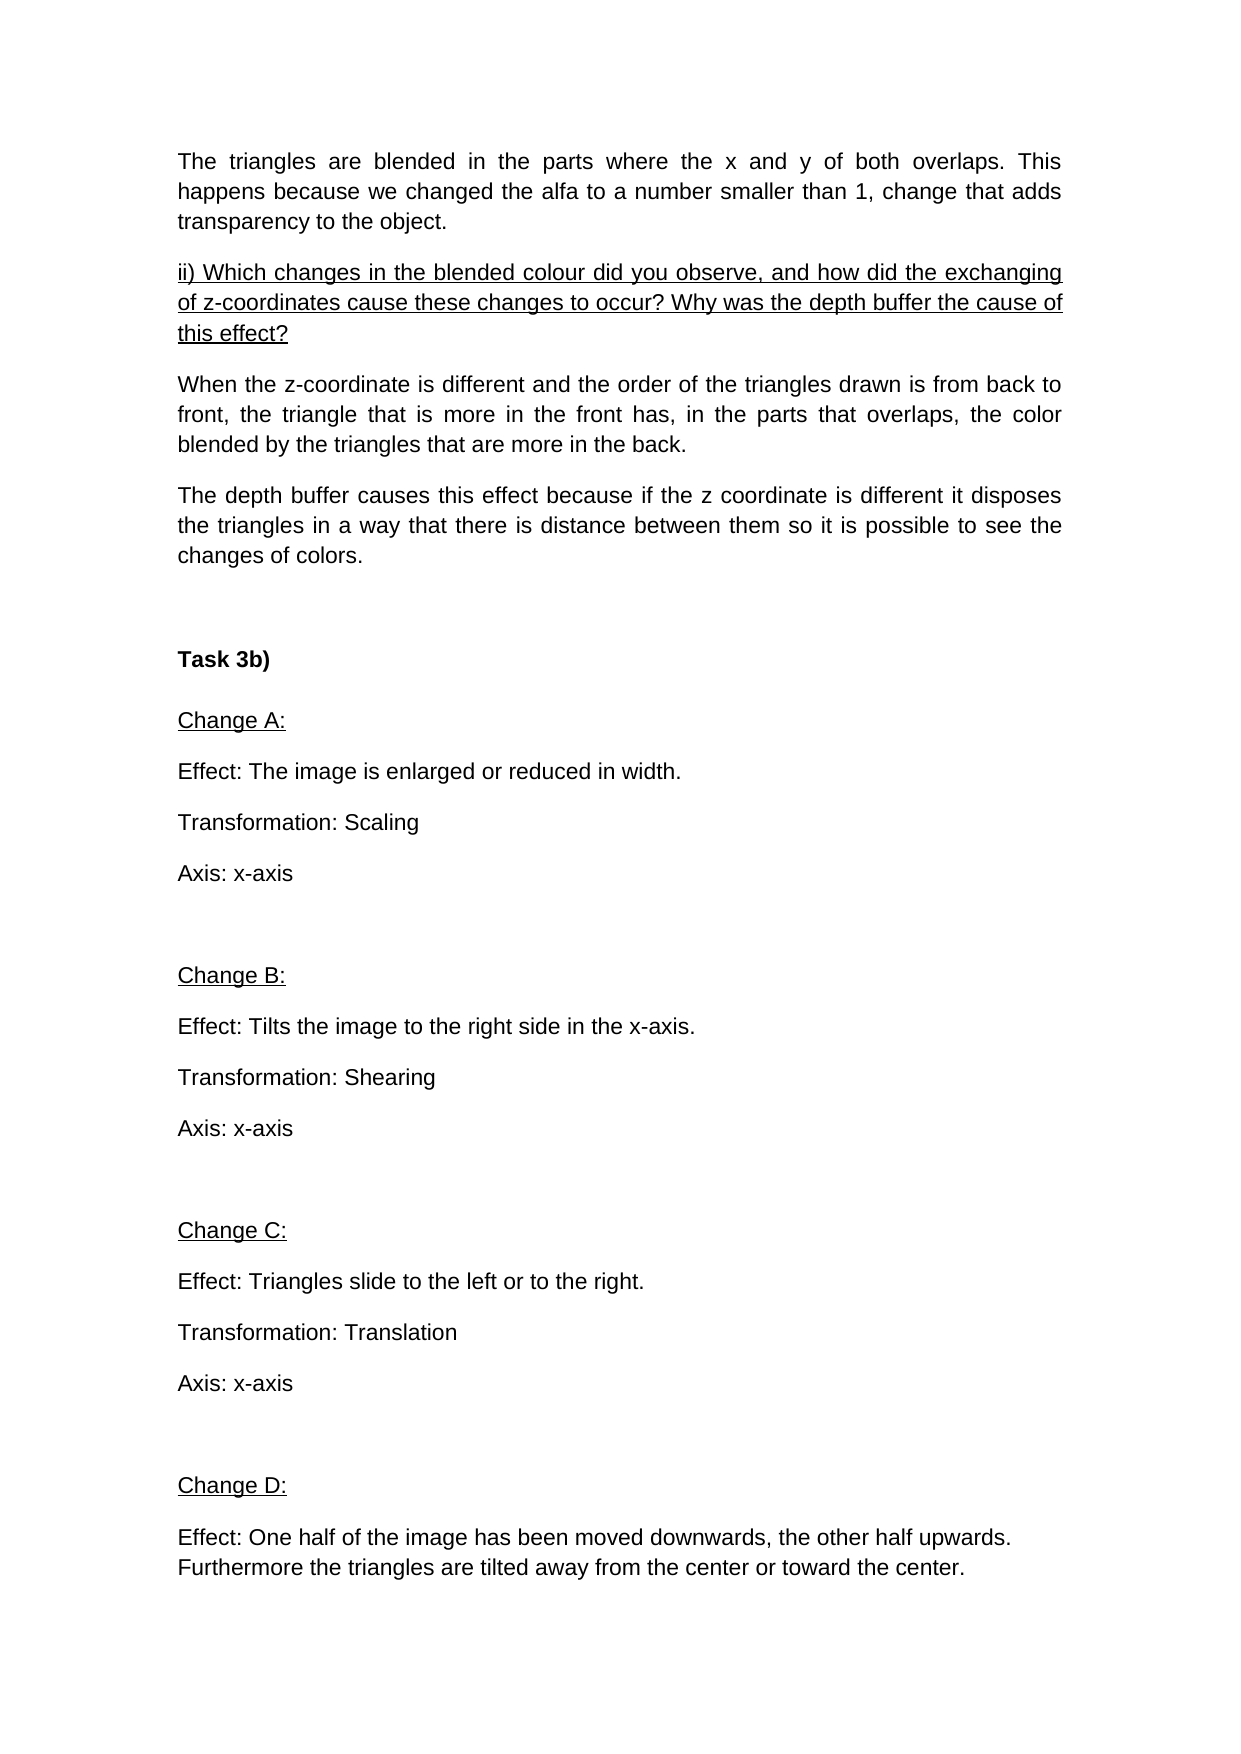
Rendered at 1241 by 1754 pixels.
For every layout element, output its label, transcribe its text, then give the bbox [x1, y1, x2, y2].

text Change D: [177, 1472, 1063, 1499]
text Transformation: Scaling [177, 809, 1063, 835]
text The depth buffer causes this effect because if the z coordinate is different it disposes the triangles in a way that there is distance between them so it is possible to see the changes of colors. [177, 482, 1063, 569]
text Transformation: Shearing [177, 1064, 1063, 1090]
text Change C: [177, 1217, 1063, 1243]
text Axis: x-axis [177, 860, 1063, 886]
text Effect: One half of the image has been moved downwards, the other half upwards. Furthermore the triangles are tilted away from the center or toward the center. [177, 1523, 1063, 1580]
text Effect: Tilts the image to the right side in the x-axis. [177, 1013, 1063, 1039]
text ii) Which changes in the blended colour did you observe, and how did the exchanging of z-coordinates cause these changes to occur? Why was the depth buffer the cause of this effect? [177, 259, 1063, 282]
text Axis: x-axis [177, 1115, 1063, 1141]
text Effect: Triangles slide to the left or to the right. [177, 1268, 1063, 1294]
text The triangles are blended in the parts where the x and y of both overlaps. This happens because we changed the alfa to a number smaller than 1, change that adds transparency to the object. [177, 148, 1063, 234]
text When the z-coordinate is different and the order of the triangles drawn is from back to front, the triangle that is more in the front has, in the parts that overlaps, the color blended by the triangles that are more in the back. [177, 371, 1063, 457]
text Change A: [177, 707, 1063, 733]
text Change B: [177, 962, 1063, 988]
text ii) Which changes in the blended colour did you observe, and how did the exchanging of z-coordinates cause these changes to occur? Why was the depth buffer the cause of this effect? [177, 313, 1063, 346]
text ii) Which changes in the blended colour did you observe, and how did the exchanging of z-coordinates cause these changes to occur? Why was the depth buffer the cause of this effect? [177, 283, 1063, 312]
text Task 3b) [177, 646, 1063, 673]
text Transformation: Translation [177, 1319, 1063, 1346]
text Axis: x-axis [177, 1370, 1063, 1397]
text Effect: The image is enlarged or reduced in width. [177, 758, 1063, 784]
